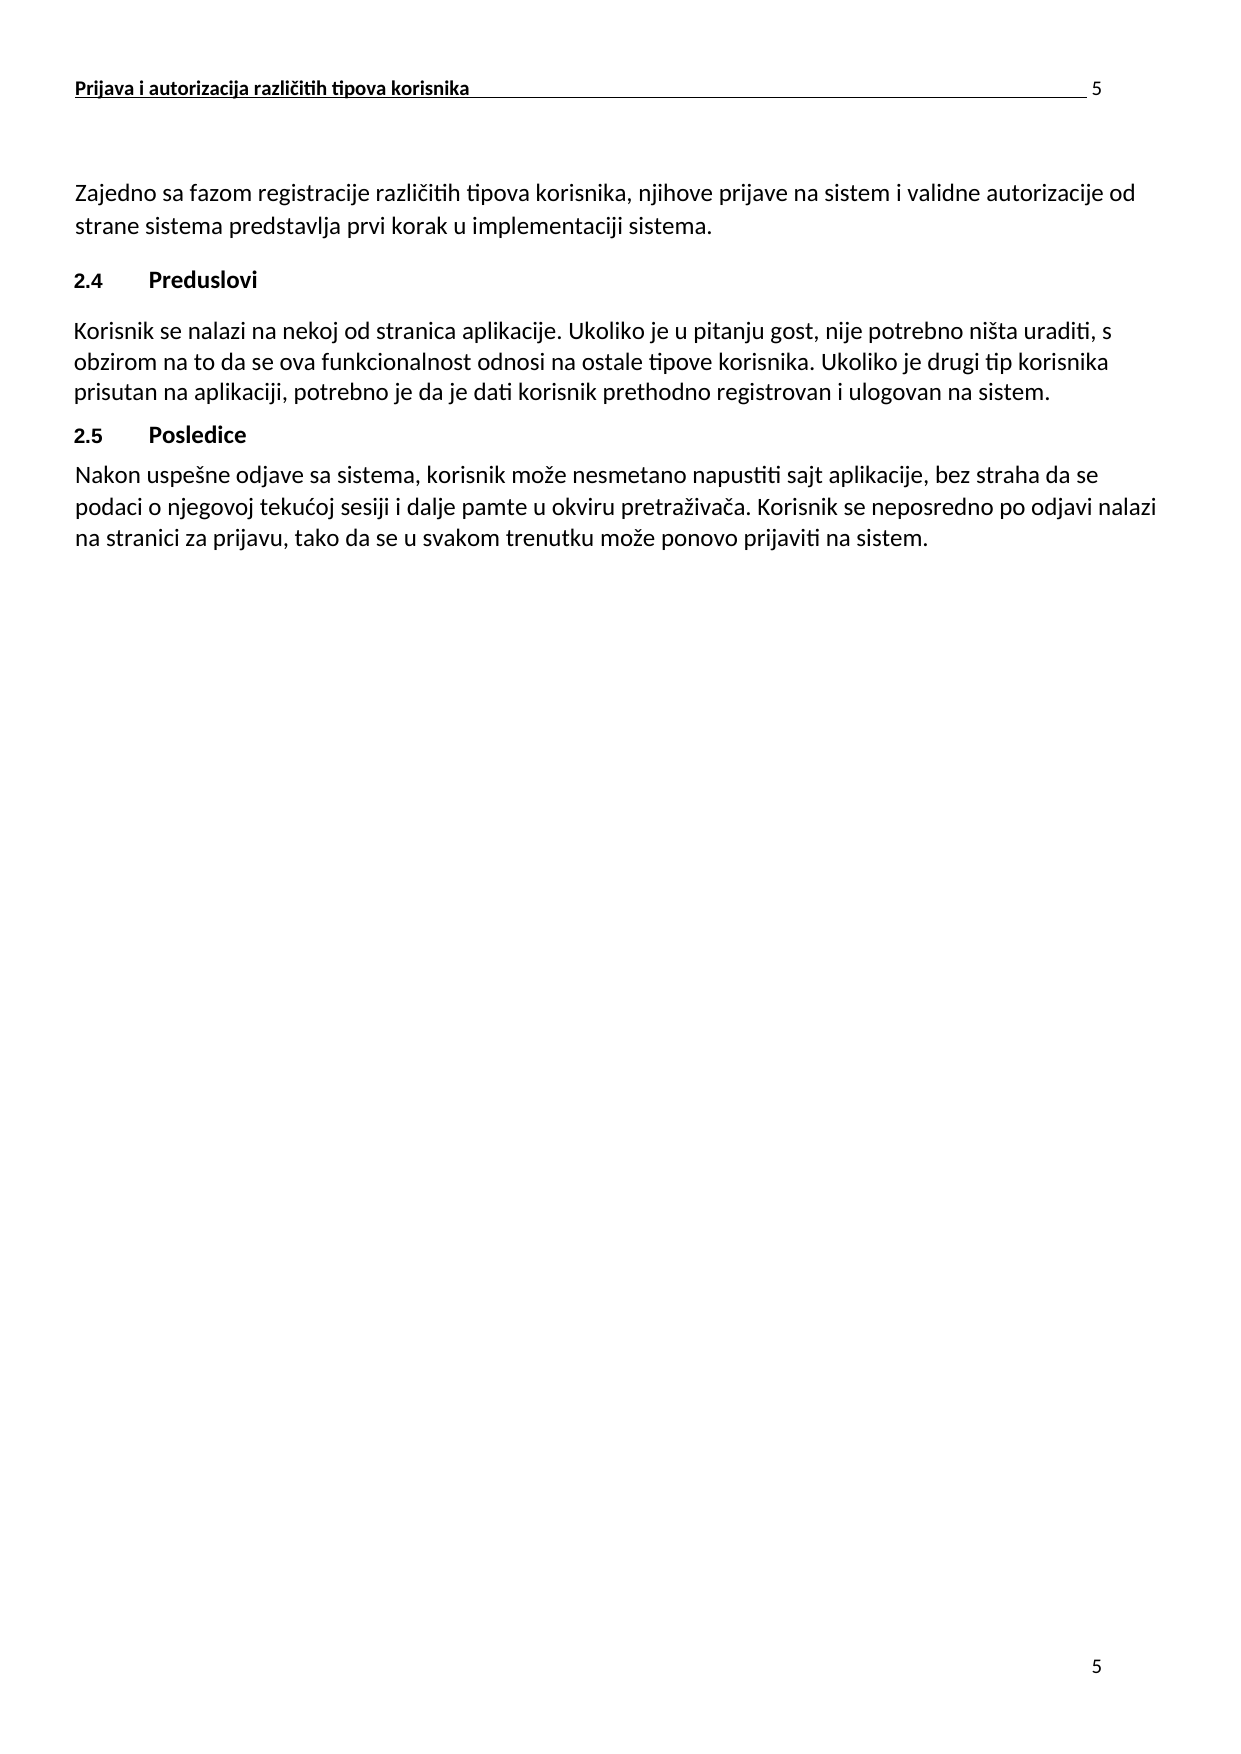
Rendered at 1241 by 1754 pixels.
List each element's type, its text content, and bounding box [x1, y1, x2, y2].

text Korisnik se nalazi na nekoj od stranica aplikacije. Ukoliko je u pitanju gost, nije potrebno ništa uraditi, s obzirom na to da se ova funkcionalnost odnosi na ostale tipove korisnika. Ukoliko je drugi tip korisnika prisutan na aplikaciji, potrebno je da je dati korisnik prethodno registrovan i ulogovan na sistem. [73, 315, 1165, 407]
subtitle Preduslovi [73, 264, 1165, 295]
text Nakon uspešne odjave sa sistema, korisnik može nesmetano napustiti sajt aplikacije, bez straha da se podaci o njegovoj tekućoj sesiji i dalje pamte u okviru pretraživača. Korisnik se neposredno po odjavi nalazi na stranici za prijavu, tako da se u svakom trenutku može ponovo prijaviti na sistem. [75, 459, 1165, 553]
subtitle Posledice [73, 419, 1165, 450]
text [75, 177, 1165, 240]
